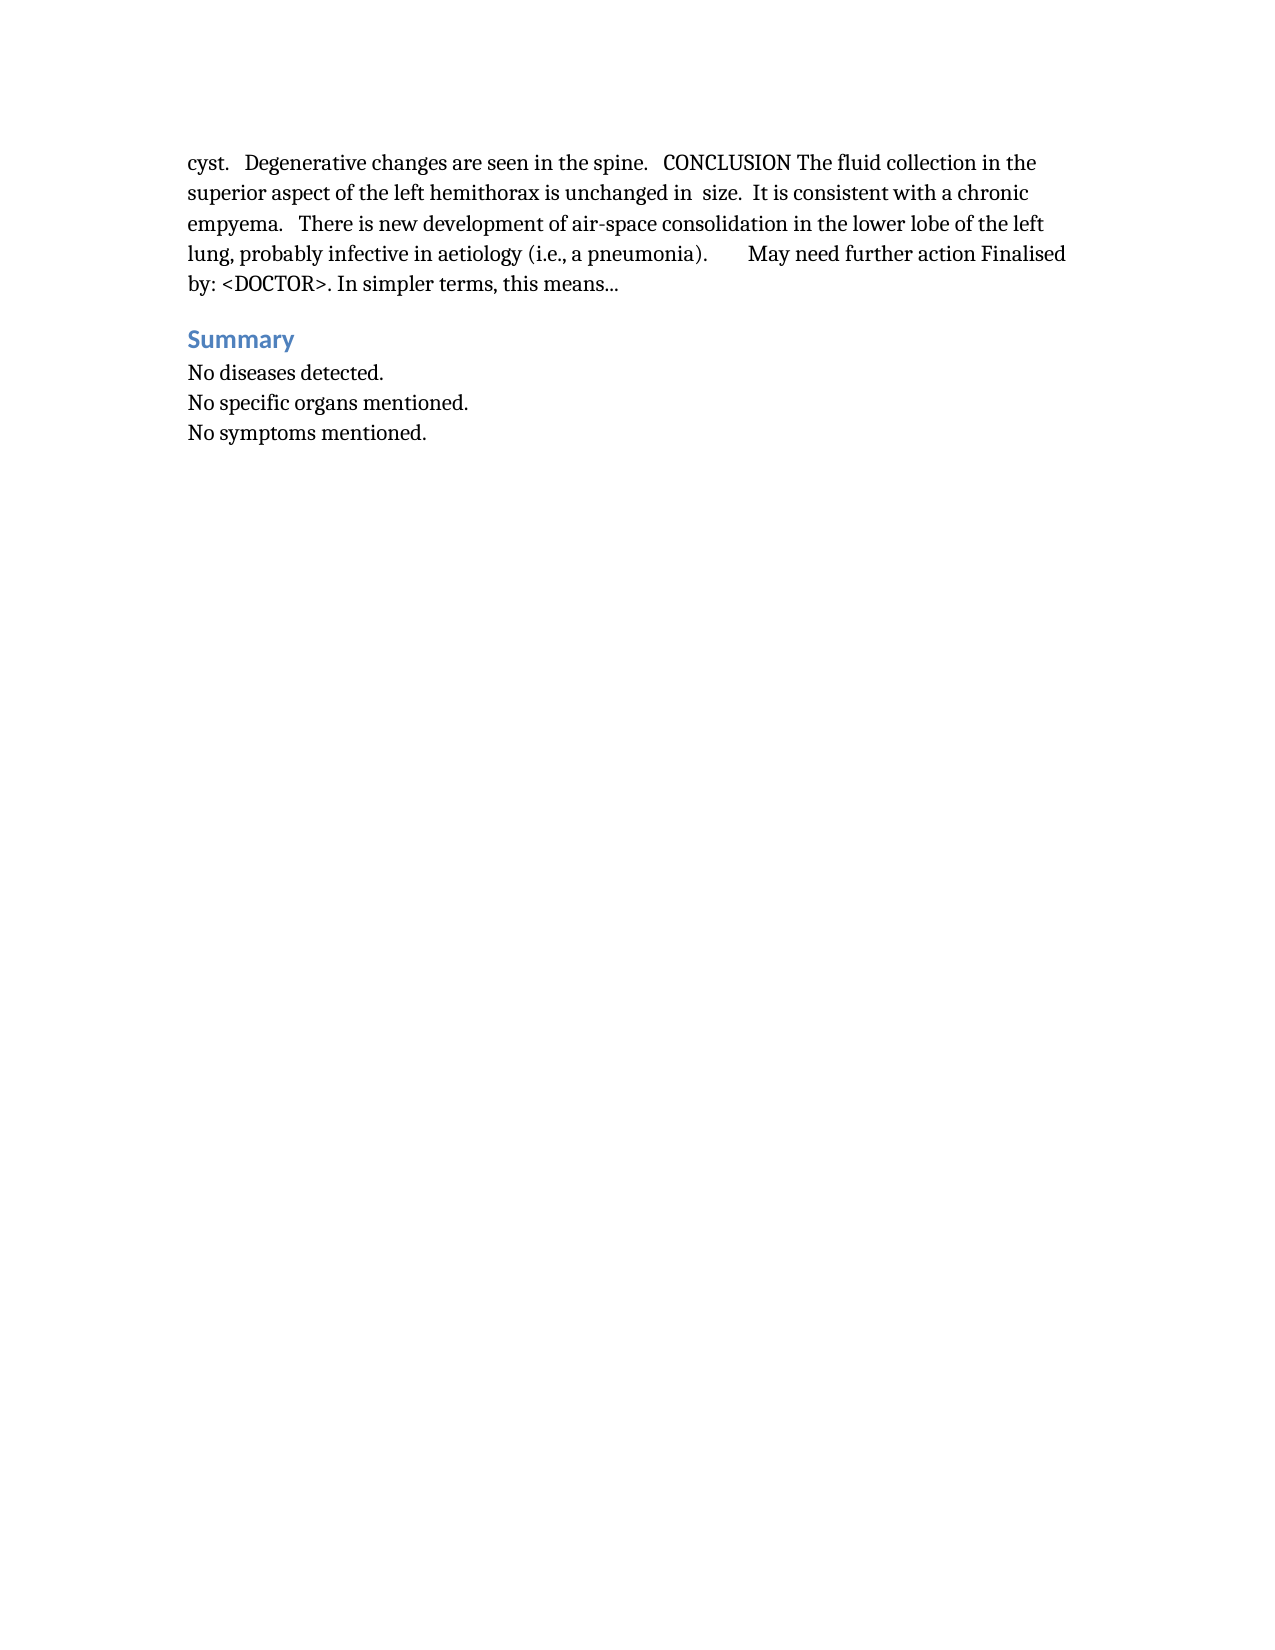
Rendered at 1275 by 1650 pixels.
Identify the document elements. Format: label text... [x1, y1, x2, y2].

subtitle Summary [187, 322, 1087, 355]
text No diseases detected. No specific organs mentioned. No symptoms mentioned. [187, 360, 1087, 447]
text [187, 150, 1087, 297]
